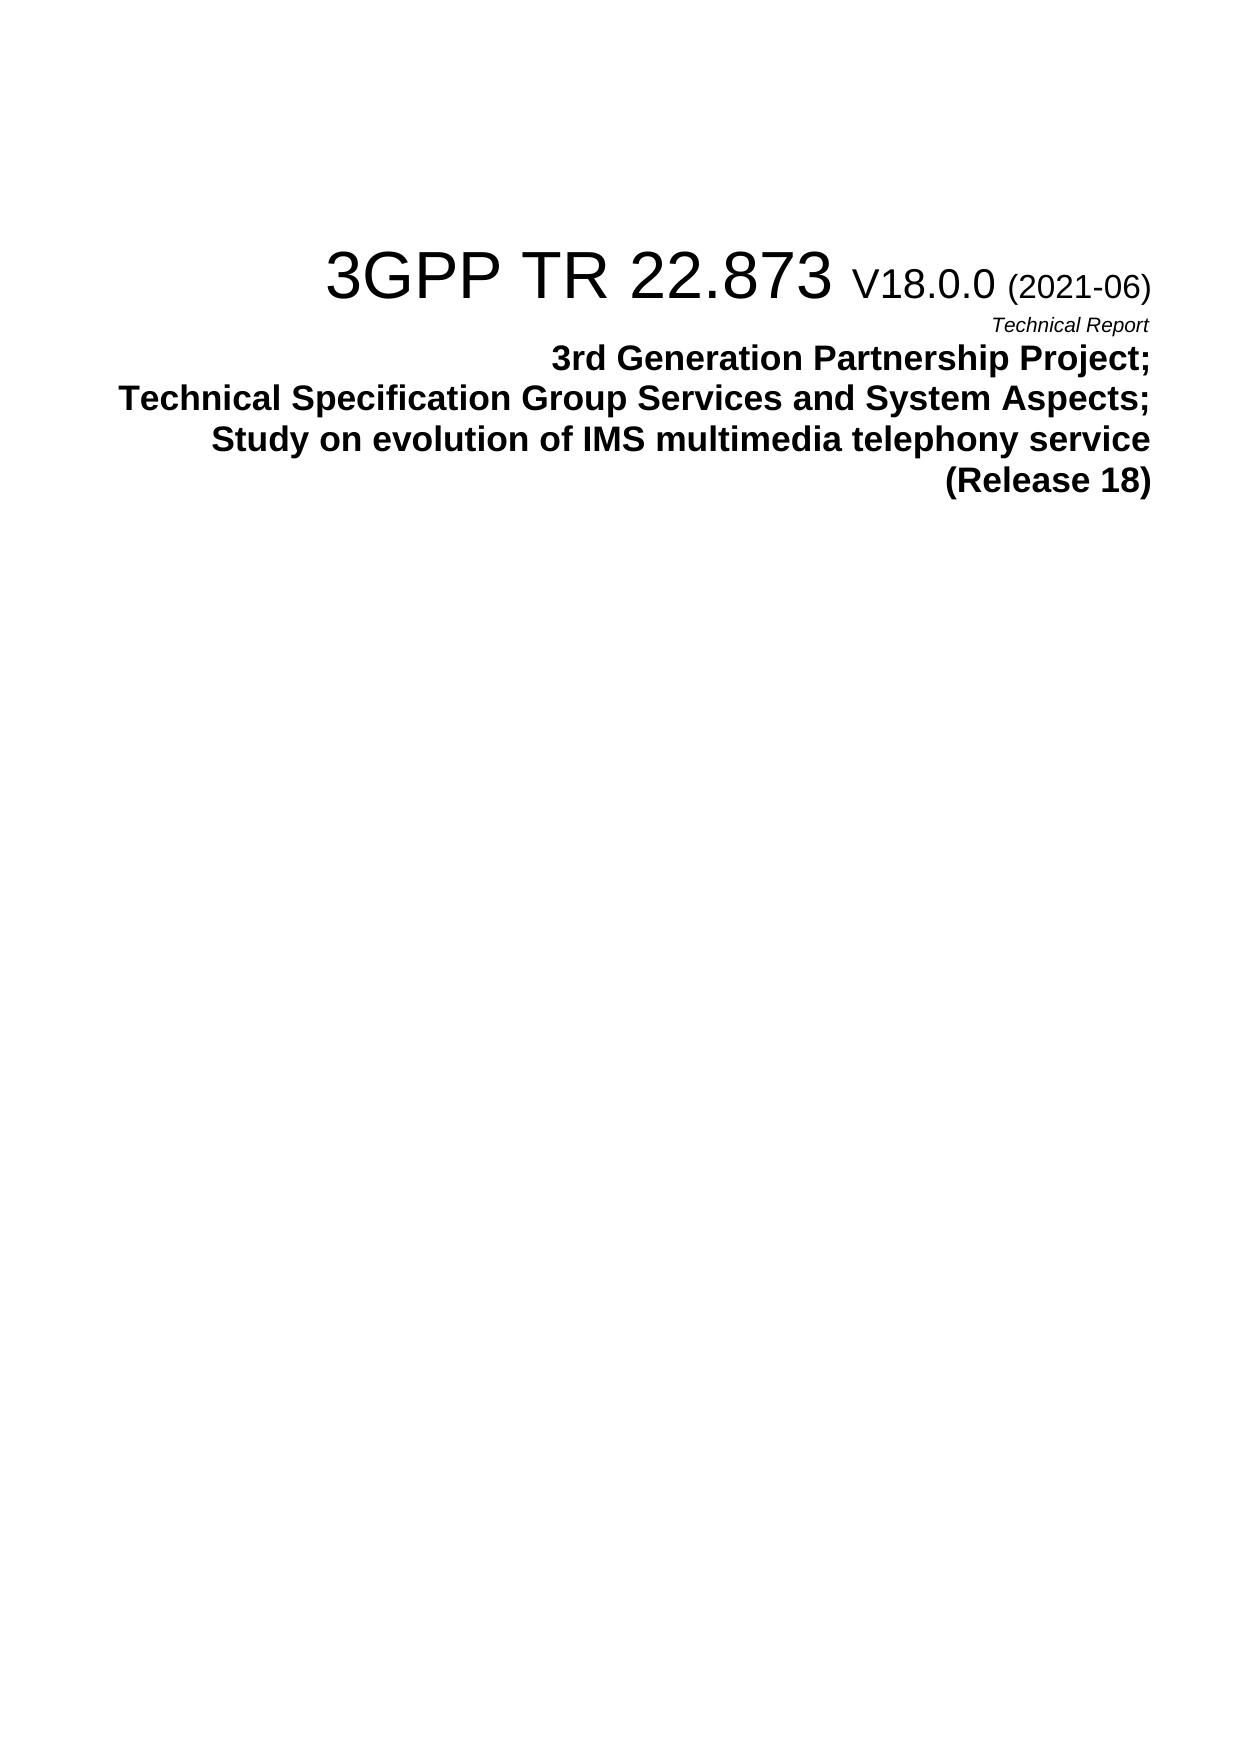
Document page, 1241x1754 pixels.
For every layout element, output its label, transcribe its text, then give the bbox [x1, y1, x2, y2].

text Study on evolution of IMS multimedia telephony service [89, 418, 1152, 459]
text Technical Report [89, 313, 1149, 337]
text Technical Specification Group Services and System Aspects; [89, 378, 1152, 418]
text (Release 18) [89, 459, 1152, 500]
text 3GPP TR 22.873 V18.0.0 (2021-06) [89, 236, 1152, 313]
text 3rd Generation Partnership Project; [89, 337, 1152, 378]
